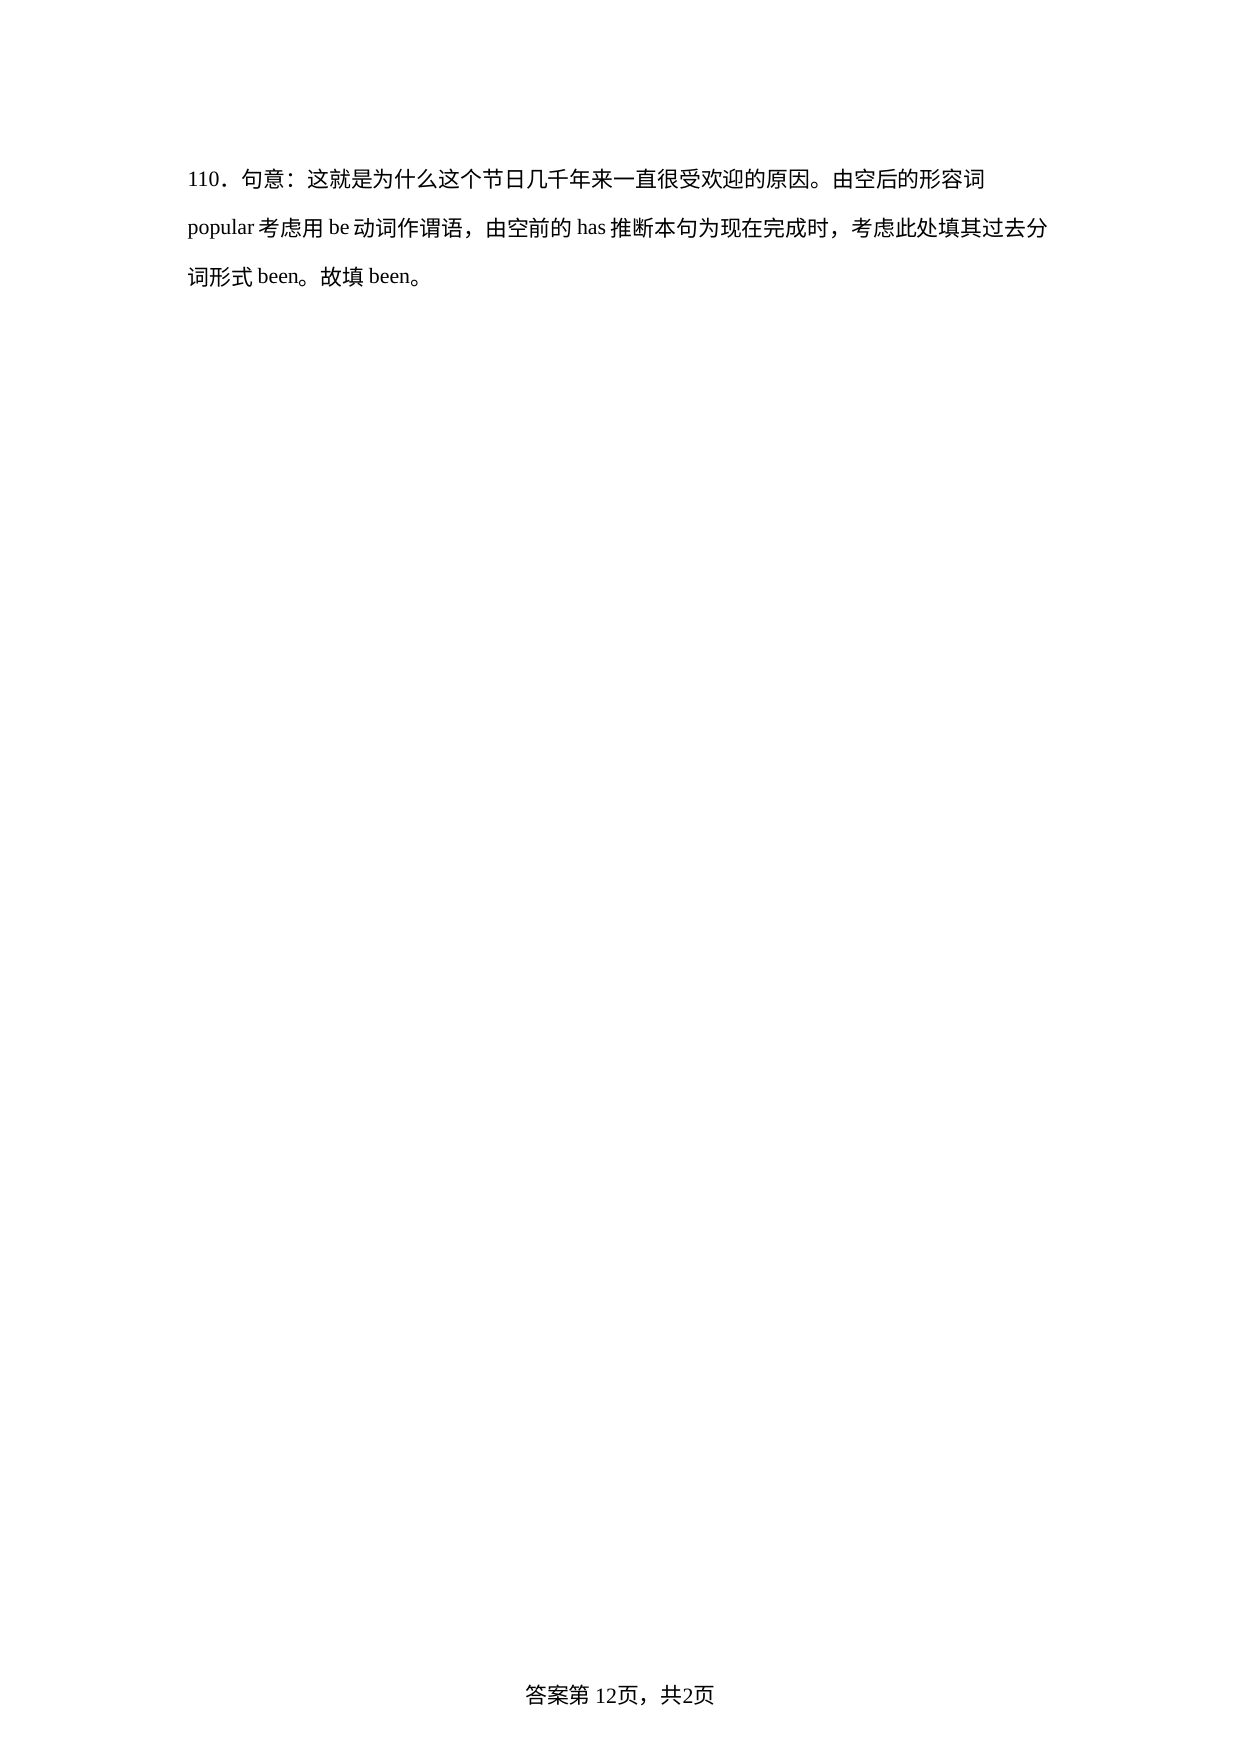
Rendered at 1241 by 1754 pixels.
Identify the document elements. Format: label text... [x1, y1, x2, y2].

text 110．句意：这就是为什么这个节日几千年来一直很受欢迎的原因。由空后的形容词popular考虑用be动词作谓语，由空前的has推断本句为现在完成时，考虑此处填其过去分词形式been。故填been。 [187, 162, 1053, 292]
